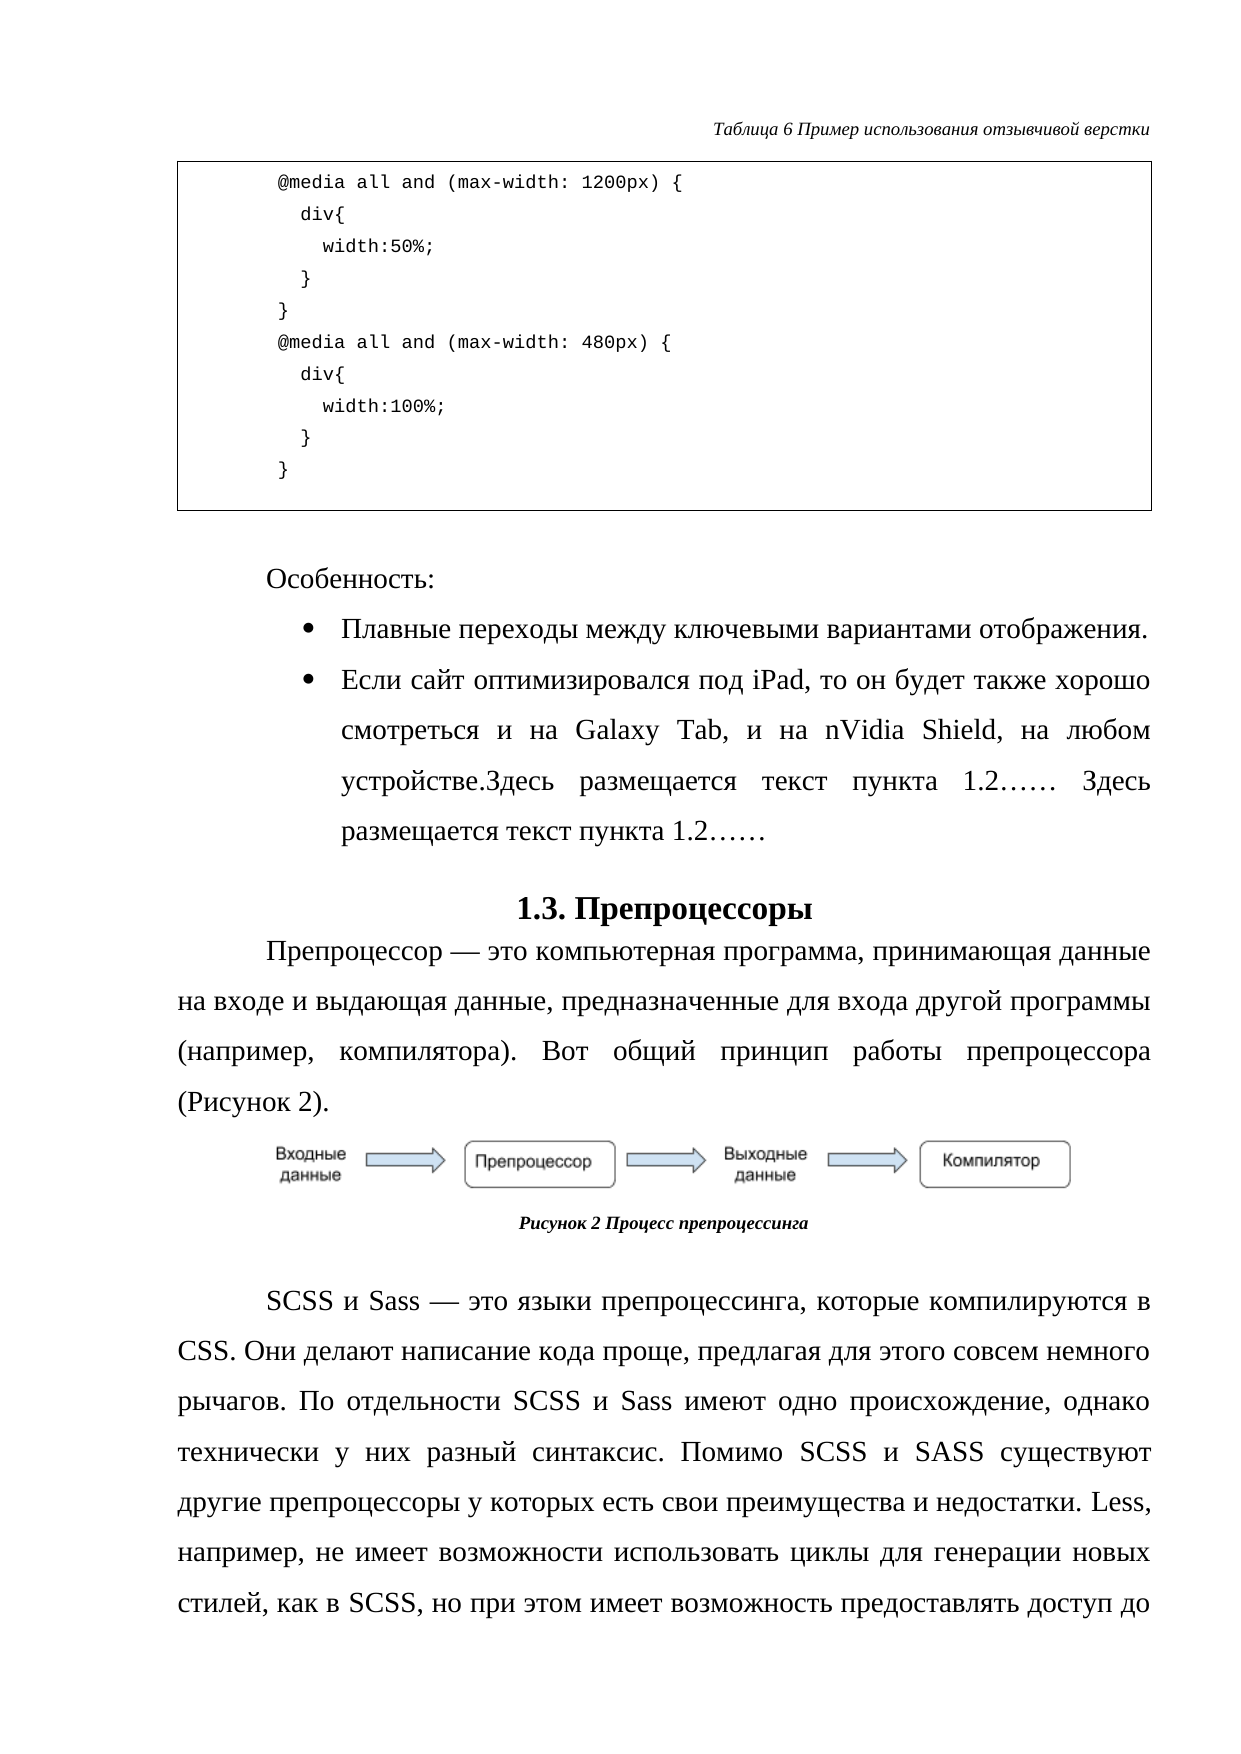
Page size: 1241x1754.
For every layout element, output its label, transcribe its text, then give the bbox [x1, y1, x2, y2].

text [177, 1283, 1152, 1618]
table_header @media all and (max-width: 1200px) { div{ width:50%; } } @media all and (max-width: 480px) { div{ width:100%; } } [178, 162, 1151, 510]
list Если сайт оптимизировался под iPad, то он будет также хорошо смотреться и на Galaxy Tab, и на nVidia Shield, на любом устройстве.Здесь размещается текст пункта 1.2…… Здесь размещается текст пункта 1.2…… [303, 662, 1152, 847]
text Таблица 6 Пример использования отзывчивой верстки [177, 118, 1152, 140]
text Особенность: [177, 561, 1152, 595]
text Рисунок 2 Процесс препроцессинга [177, 1212, 1152, 1233]
picture [258, 1134, 1071, 1195]
subtitle 1.3. Препроцессоры [177, 888, 1152, 927]
list Плавные переходы между ключевыми вариантами отображения. [303, 612, 1152, 645]
text Препроцессор — это компьютерная программа, принимающая данные на входе и выдающая данные, предназначенные для входа другой программы (например, компилятора). Вот общий принцип работы препроцессора (Рисунок 2). [177, 933, 1152, 1117]
